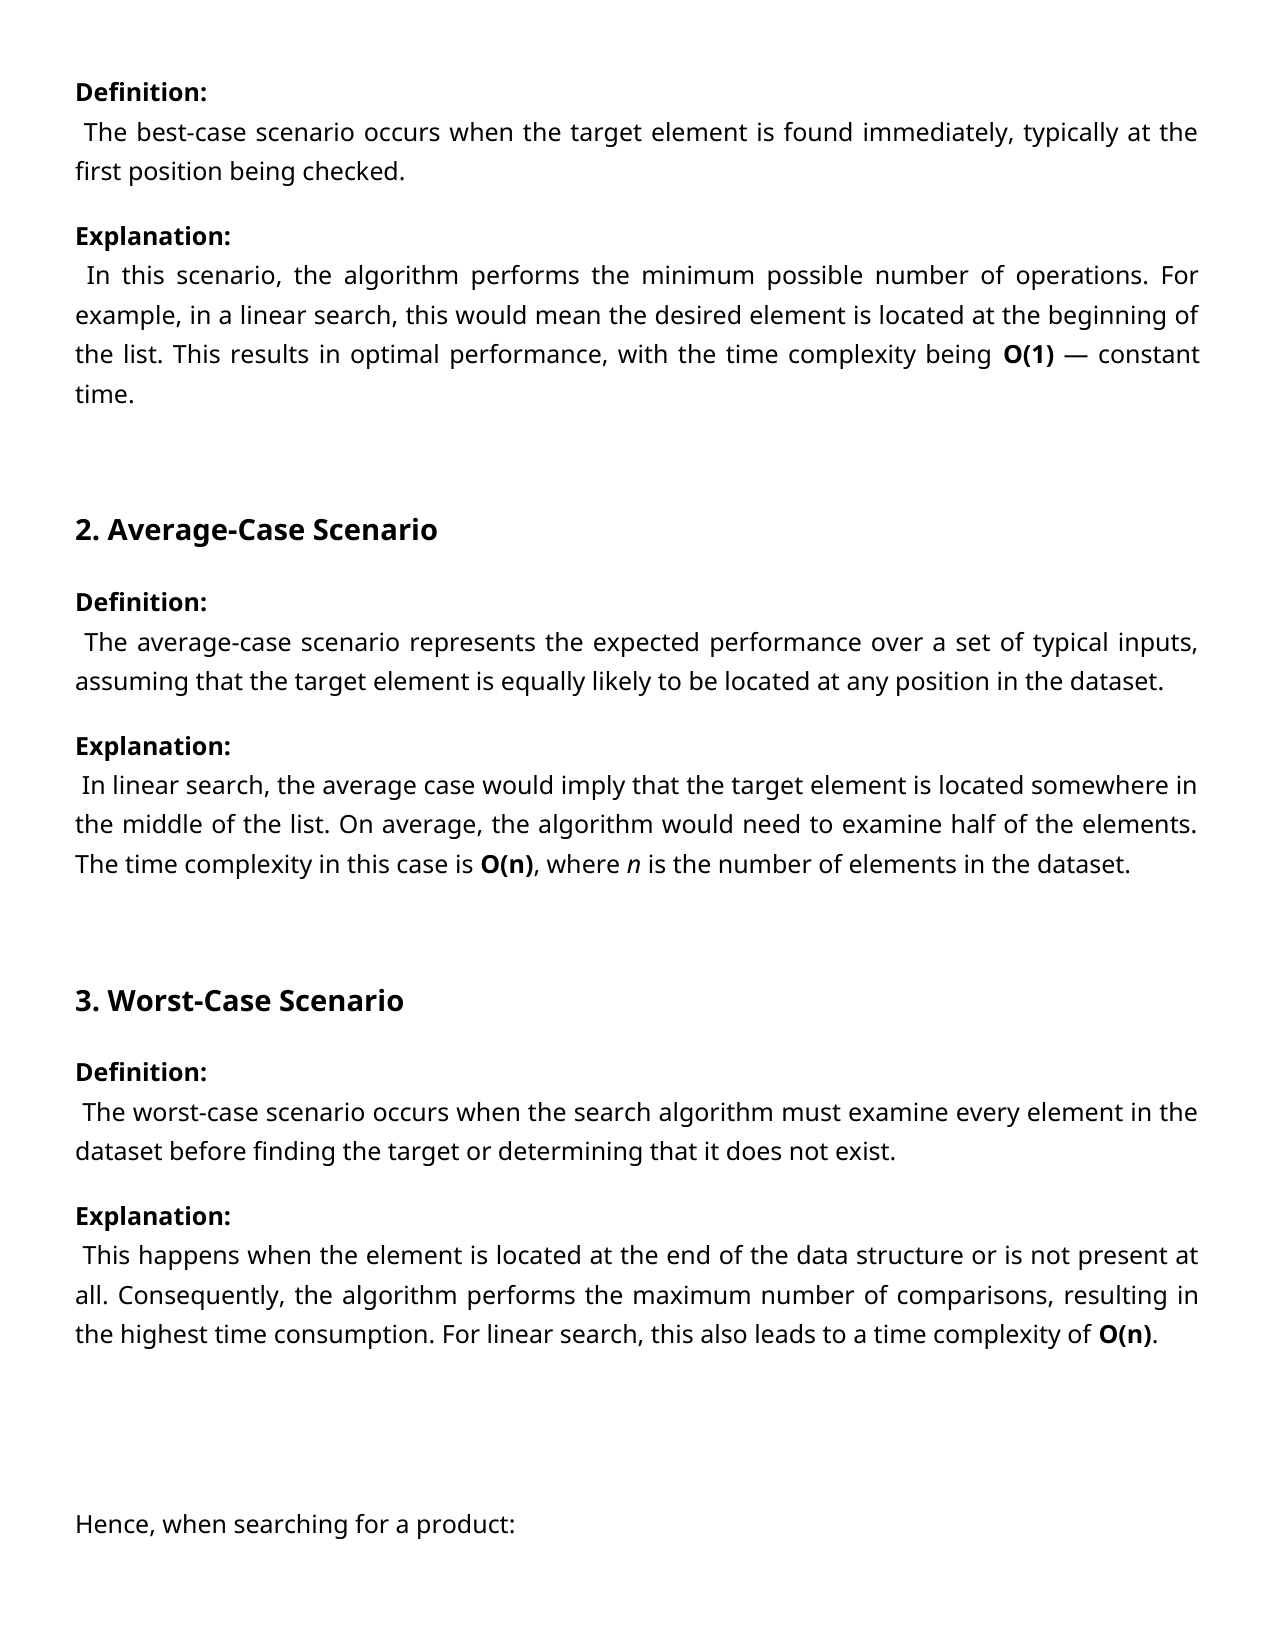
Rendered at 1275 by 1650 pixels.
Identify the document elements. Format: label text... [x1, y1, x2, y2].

text Explanation: In this scenario, the algorithm performs the minimum possible number of operations. For example, in a linear search, this would mean the desired element is located at the beginning of the list. This results in optimal performance, with the time complexity being O(1) — constant time. [75, 218, 1200, 410]
subtitle 3. Worst-Case Scenario [75, 980, 1200, 1019]
text Explanation: In linear search, the average case would imply that the target element is located somewhere in the middle of the list. On average, the algorithm would need to examine half of the elements. The time complexity in this case is O(n), where n is the number of elements in the dataset. [75, 728, 1200, 881]
text Hence, when searching for a product: [75, 1506, 1200, 1540]
text Definition: The best-case scenario occurs when the target element is found immediately, typically at the first position being checked. [75, 75, 1200, 188]
text Definition: The average-case scenario represents the expected performance over a set of typical inputs, assuming that the target element is equally likely to be located at any position in the dataset. [75, 585, 1200, 698]
text Explanation: This happens when the element is located at the end of the data structure or is not present at all. Consequently, the algorithm performs the maximum number of comparisons, resulting in the highest time consumption. For linear search, this also leads to a time complexity of O(n). [75, 1198, 1200, 1351]
subtitle 2. Average-Case Scenario [75, 509, 1200, 549]
text Definition: The worst-case scenario occurs when the search algorithm must examine every element in the dataset before finding the target or determining that it does not exist. [75, 1055, 1200, 1168]
